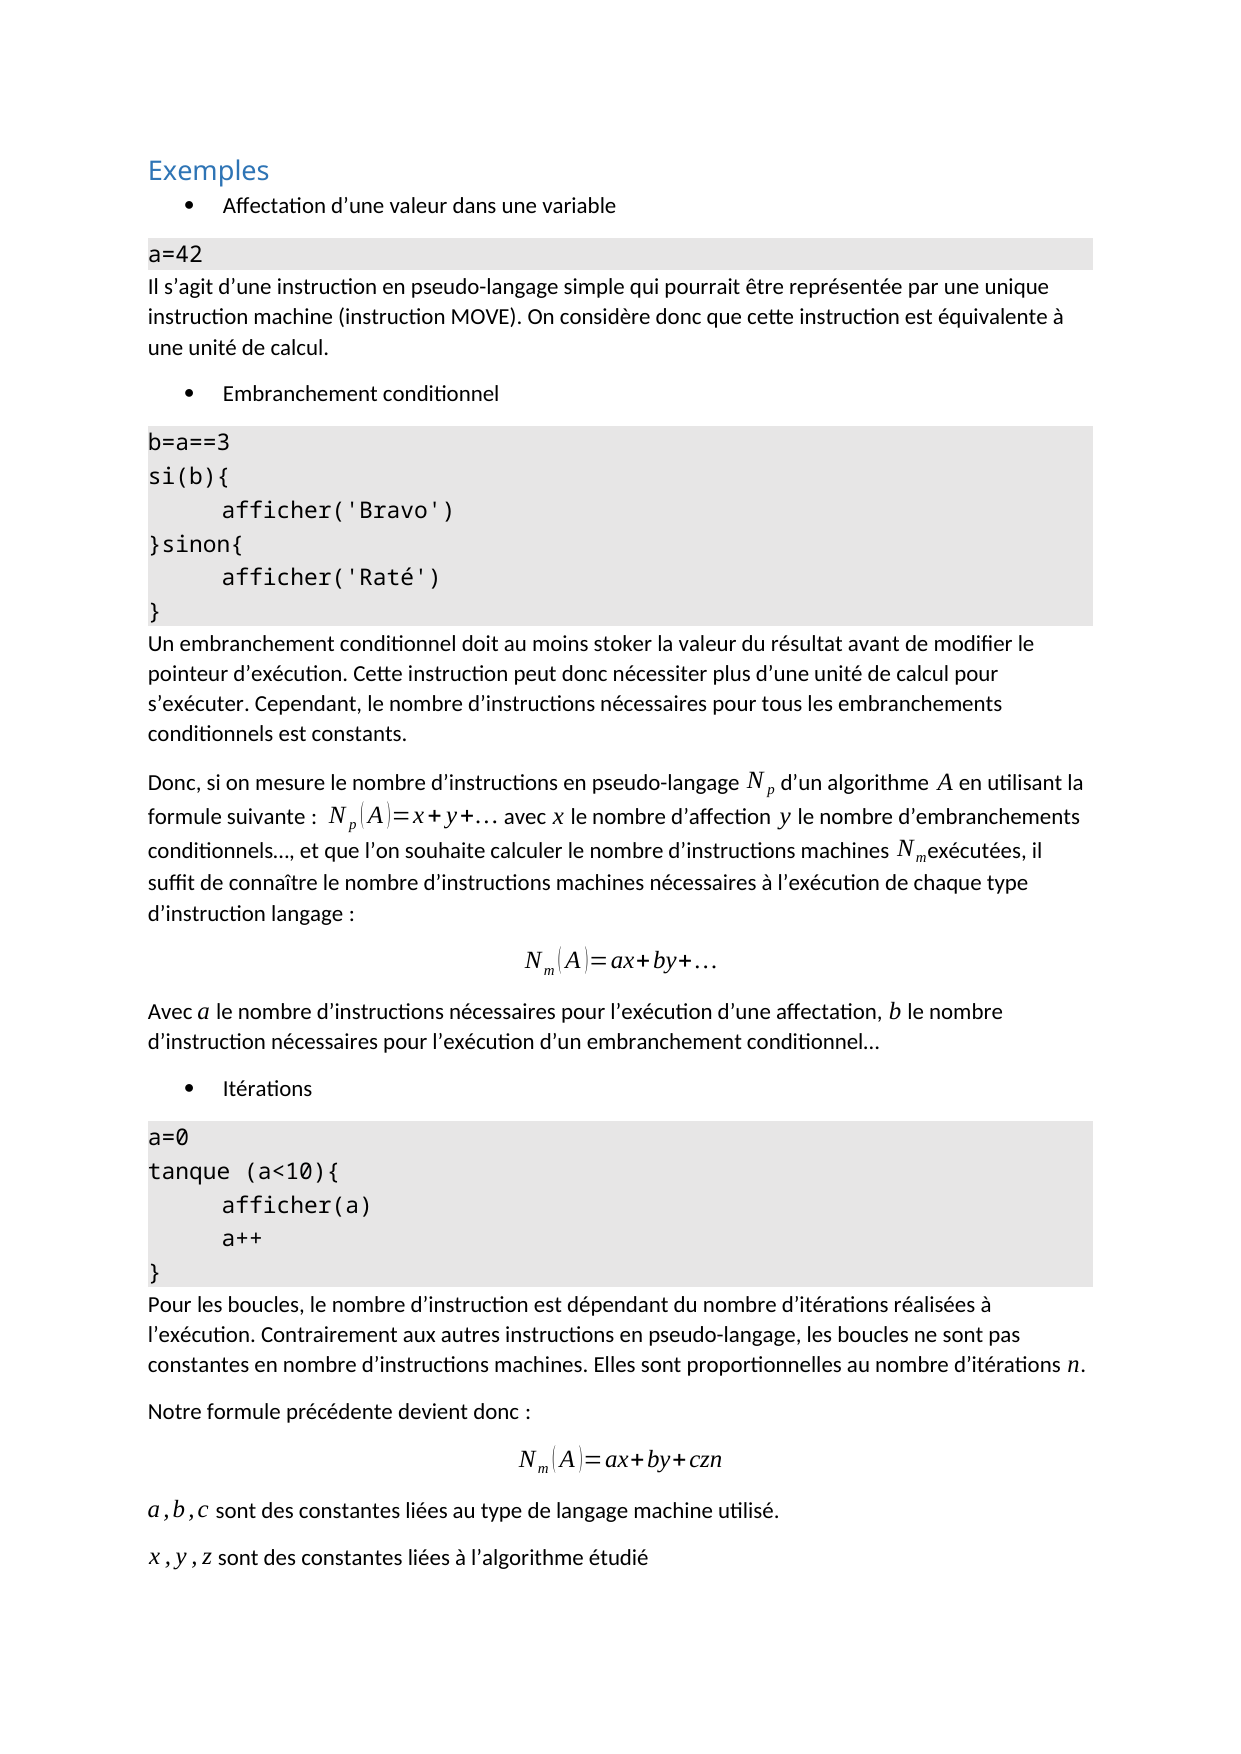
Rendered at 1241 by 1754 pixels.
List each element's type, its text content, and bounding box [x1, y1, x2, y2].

text } [148, 1256, 1093, 1287]
text Un embranchement conditionnel doit au moins stoker la valeur du résultat avant de modifier le pointeur d’exécution. Cette instruction peut donc nécessiter plus d’une unité de calcul pour s’exécuter. Cependant, le nombre d’instructions nécessaires pour tous les embranchements conditionnels est constants. [148, 629, 1093, 747]
text Pour les boucles, le nombre d’instruction est dépendant du nombre d’itérations réalisées à l’exécution. Contrairement aux autres instructions en pseudo-langage, les boucles ne sont pas constantes en nombre d’instructions machines. Elles sont proportionnelles au nombre d’itérations . [148, 1290, 1093, 1378]
text Il s’agit d’une instruction en pseudo-langage simple qui pourrait être représentée par une unique instruction machine (instruction MOVE). On considère donc que cette instruction est équivalente à une unité de calcul. [148, 272, 1093, 361]
text sont des constantes liées à l’algorithme étudié [148, 1543, 1093, 1571]
text si(b){ [148, 460, 1093, 491]
text Notre formule précédente devient donc : [148, 1397, 1093, 1425]
text }sinon{ [148, 528, 1093, 559]
text sont des constantes liées au type de langage machine utilisé. [148, 1496, 1093, 1524]
list Itérations [185, 1074, 1093, 1102]
text afficher(a) [148, 1189, 1093, 1220]
subtitle Exemples [148, 152, 1093, 189]
text a++ [148, 1222, 1093, 1254]
list Affectation d’une valeur dans une variable [185, 192, 1093, 219]
text b=a==3 [148, 426, 1093, 458]
text } [148, 595, 1093, 626]
text Avec le nombre d’instructions nécessaires pour l’exécution d’une affectation, le nombre d’instruction nécessaires pour l’exécution d’un embranchement conditionnel… [148, 997, 1093, 1055]
text a=0 [148, 1121, 1093, 1152]
text Donc, si on mesure le nombre d’instructions en pseudo-langage d’un algorithme en utilisant la formule suivante : avec le nombre d’affection le nombre d’embranchements conditionnels…, et que l’on souhaite calculer le nombre d’instructions machines exécutées, il suffit de connaître le nombre d’instructions machines nécessaires à l’exécution de chaque type d’instruction langage : [148, 766, 1093, 927]
text afficher('Raté') [148, 561, 1093, 593]
list Embranchement conditionnel [185, 379, 1093, 407]
text afficher('Bravo') [148, 494, 1093, 525]
text a=42 [148, 238, 1093, 270]
text tanque (a<10){ [148, 1155, 1093, 1186]
